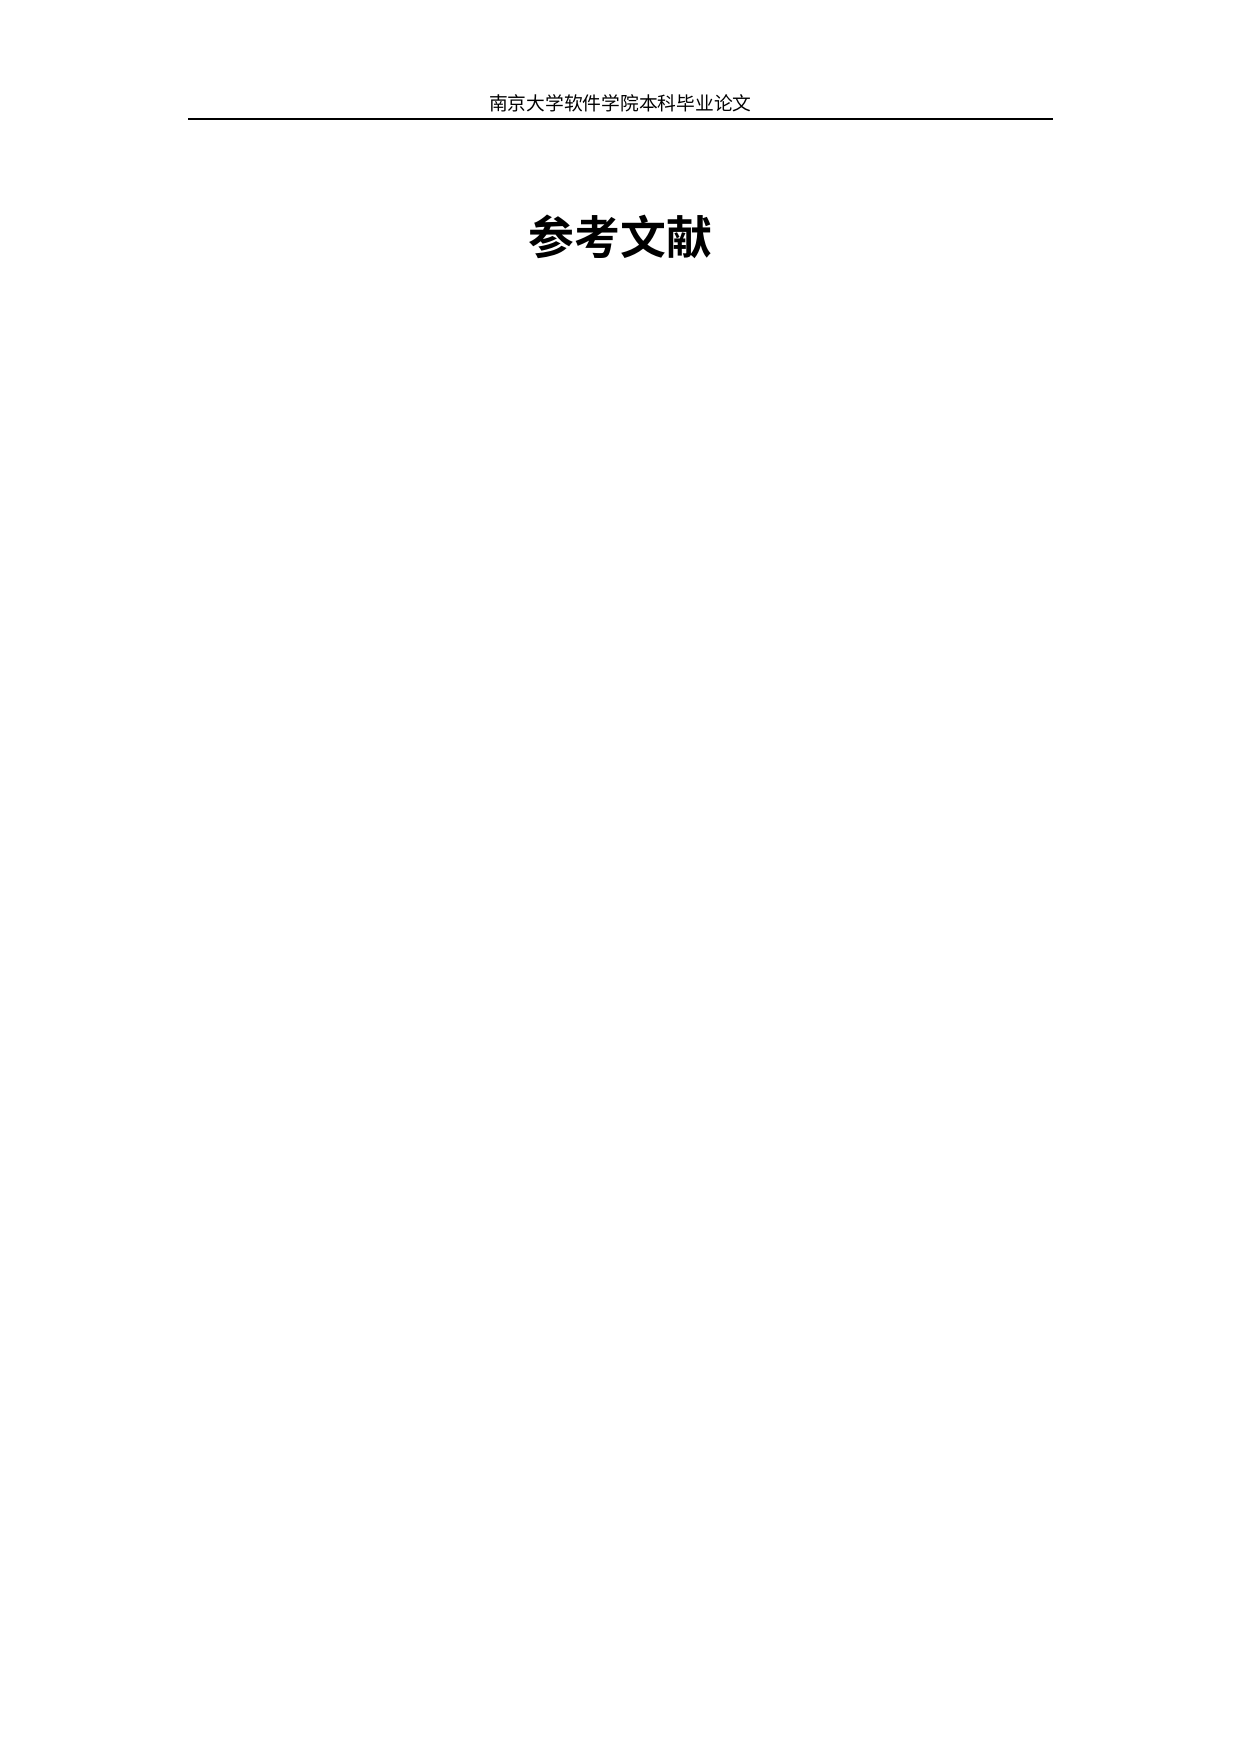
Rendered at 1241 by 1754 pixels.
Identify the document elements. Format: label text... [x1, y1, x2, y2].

subtitle 参考文献 [187, 185, 1053, 283]
